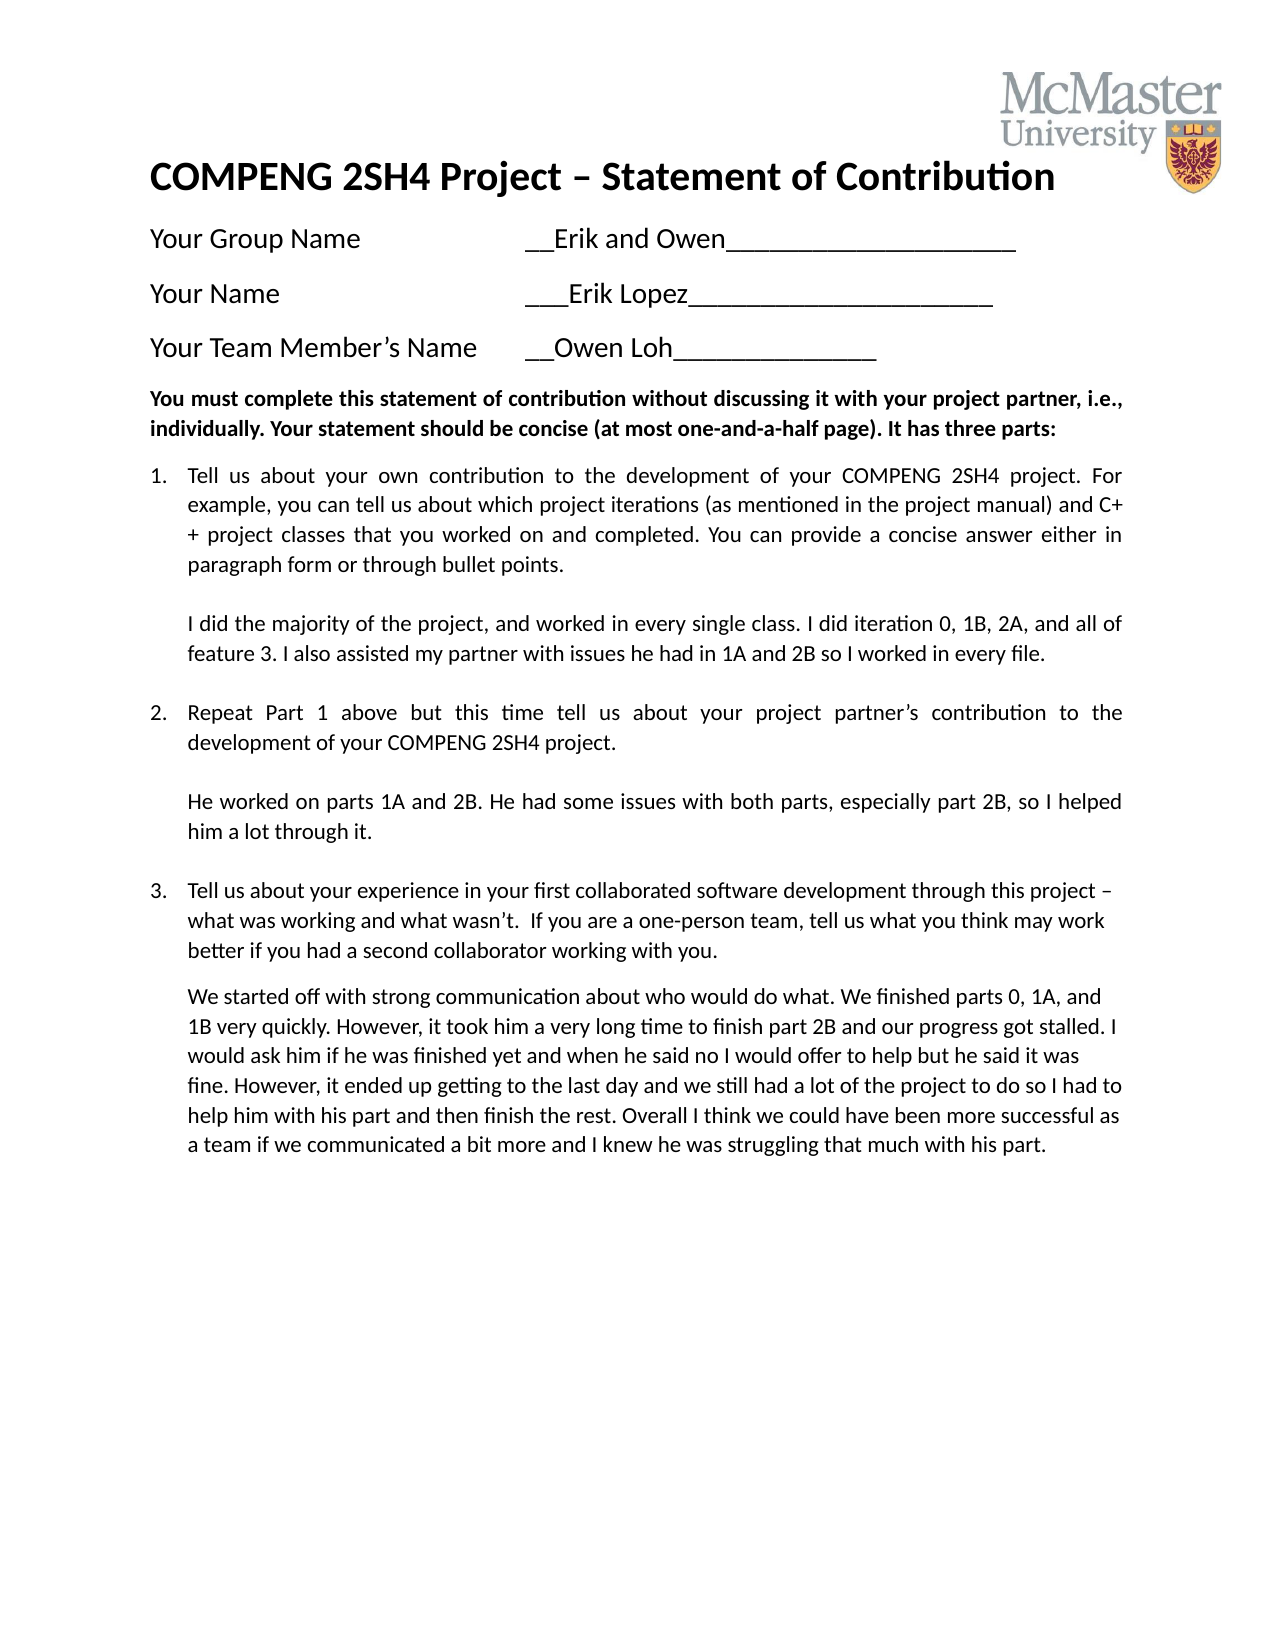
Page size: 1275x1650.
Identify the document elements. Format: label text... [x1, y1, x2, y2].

list He worked on parts 1A and 2B. He had some issues with both parts, especially part 2B, so I helped him a lot through it. [187, 787, 1125, 845]
text COMPENG 2SH4 Project – Statement of Contribution [150, 150, 1125, 201]
list I did the majority of the project, and worked in every single class. I did iteration 0, 1B, 2A, and all of feature 3. I also assisted my partner with issues he had in 1A and 2B so I worked in every file. [187, 609, 1125, 667]
text Your Team Member’s Name __Owen Loh______________ [150, 329, 1125, 365]
list Repeat Part 1 above but this time tell us about your project partner’s contribution to the development of your COMPENG 2SH4 project. [150, 698, 1125, 756]
text We started off with strong communication about who would do what. We finished parts 0, 1A, and 1B very quickly. However, it took him a very long time to finish part 2B and our progress got stalled. I would ask him if he was finished yet and when he said no I would offer to help but he said it was fine. However, it ended up getting to the last day and we still had a lot of the project to do so I had to help him with his part and then finish the rest. Overall I think we could have been more successful as a team if we communicated a bit more and I knew he was struggling that much with his part. [187, 982, 1125, 1158]
text Your Name ___Erik Lopez_____________________ [150, 275, 1125, 311]
text You must complete this statement of contribution without discussing it with your project partner, i.e., individually. Your statement should be concise (at most one-and-a-half page). It has three parts: [150, 384, 1125, 442]
text Your Group Name __Erik and Owen____________________ [150, 221, 1125, 256]
list Tell us about your experience in your first collaborated software development through this project – what was working and what wasn’t. If you are a one-person team, tell us what you think may work better if you had a second collaborator working with you. [150, 876, 1125, 964]
list Tell us about your own contribution to the development of your COMPENG 2SH4 project. For example, you can tell us about which project iterations (as mentioned in the project manual) and C++ project classes that you worked on and completed. You can provide a concise answer either in paragraph form or through bullet points. [150, 461, 1125, 578]
